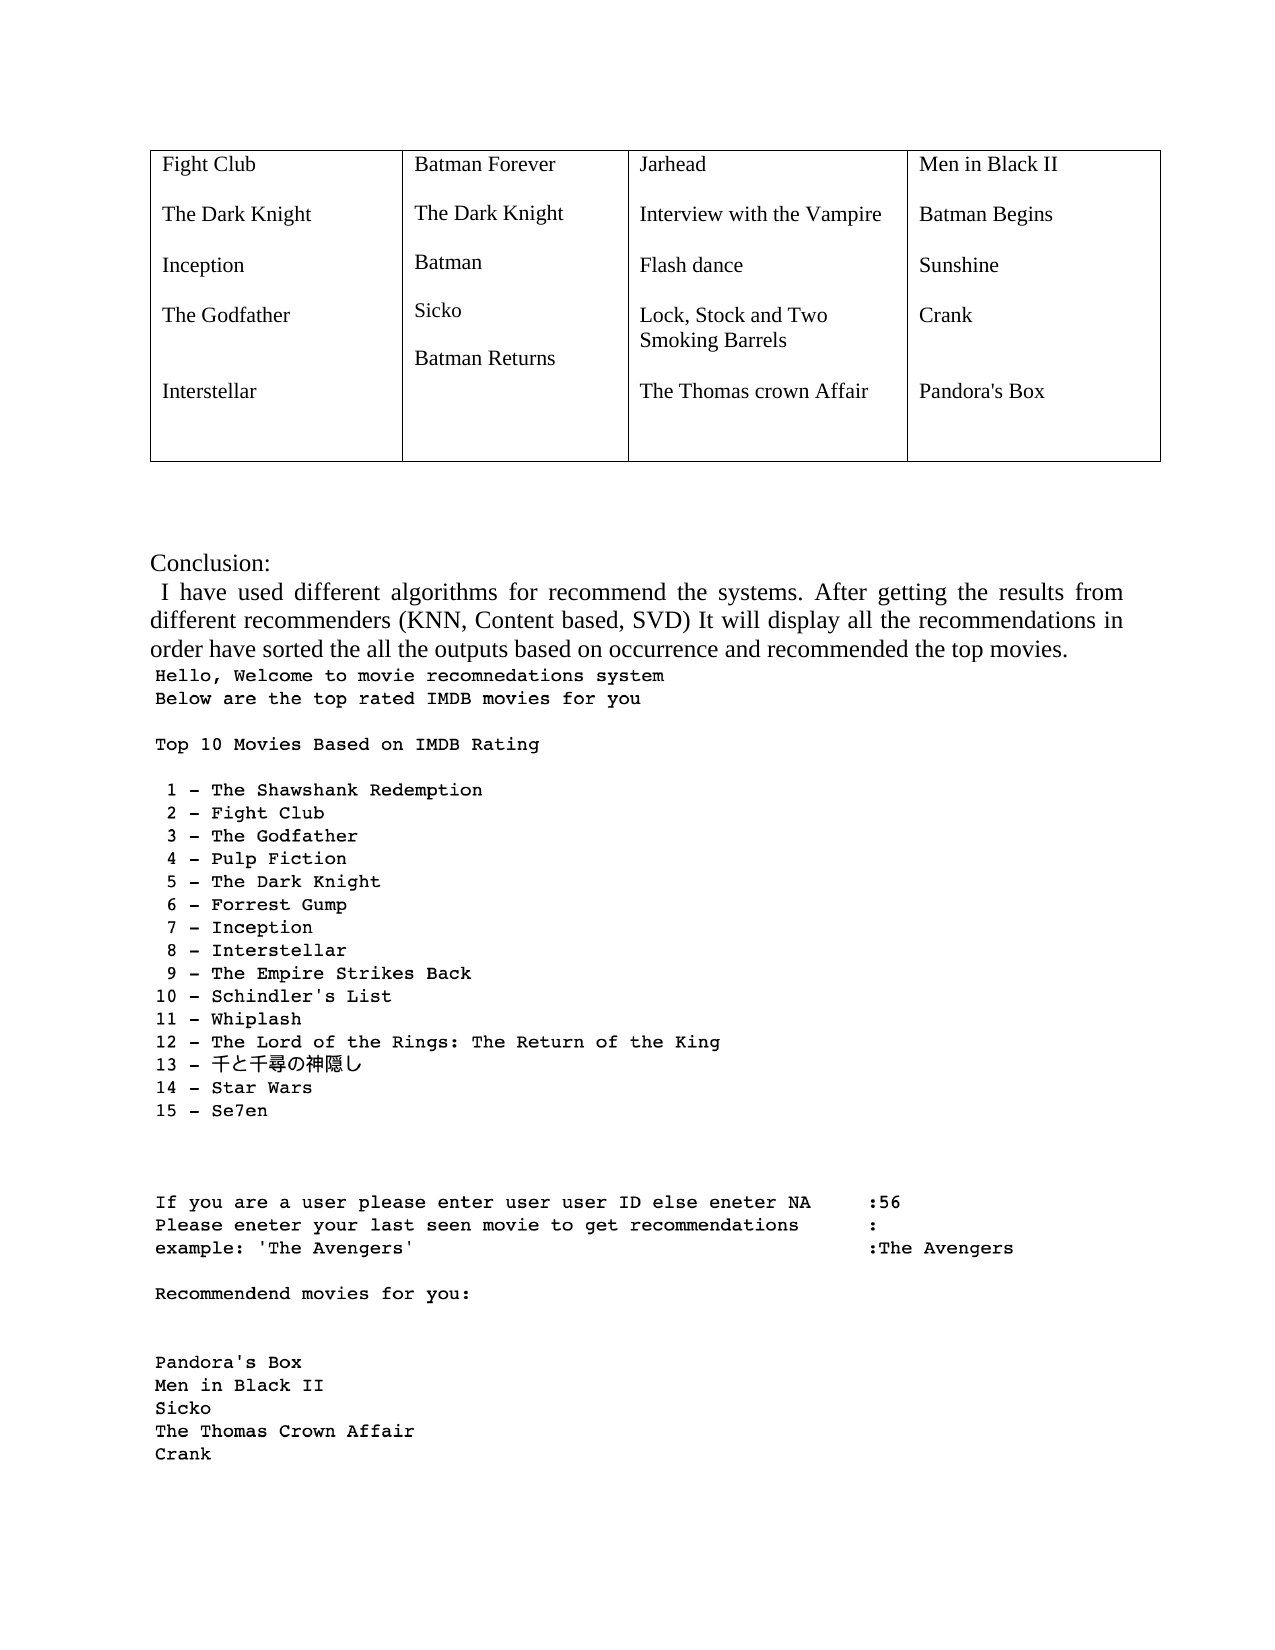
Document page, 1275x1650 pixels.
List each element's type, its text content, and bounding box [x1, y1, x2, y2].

table_cell Fight Club The Dark Knight Inception The Godfather Interstellar [151, 151, 402, 461]
table_cell Batman Forever The Dark Knight Batman Sicko Batman Returns [403, 151, 628, 461]
text Conclusion: [150, 548, 1125, 577]
table_cell Jarhead Interview with the Vampire Flash dance Lock, Stock and Two Smoking Barrels The Thomas crown Affair [629, 151, 907, 461]
picture [150, 662, 1125, 1470]
text I have used different algorithms for recommend the systems. After getting the results from different recommenders (KNN, Content based, SVD) It will display all the recommendations in order have sorted the all the outputs based on occurrence and recommended the top movies. [150, 577, 1125, 662]
table_cell Men in Black II Batman Begins Sunshine Crank Pandora's Box [908, 151, 1160, 461]
